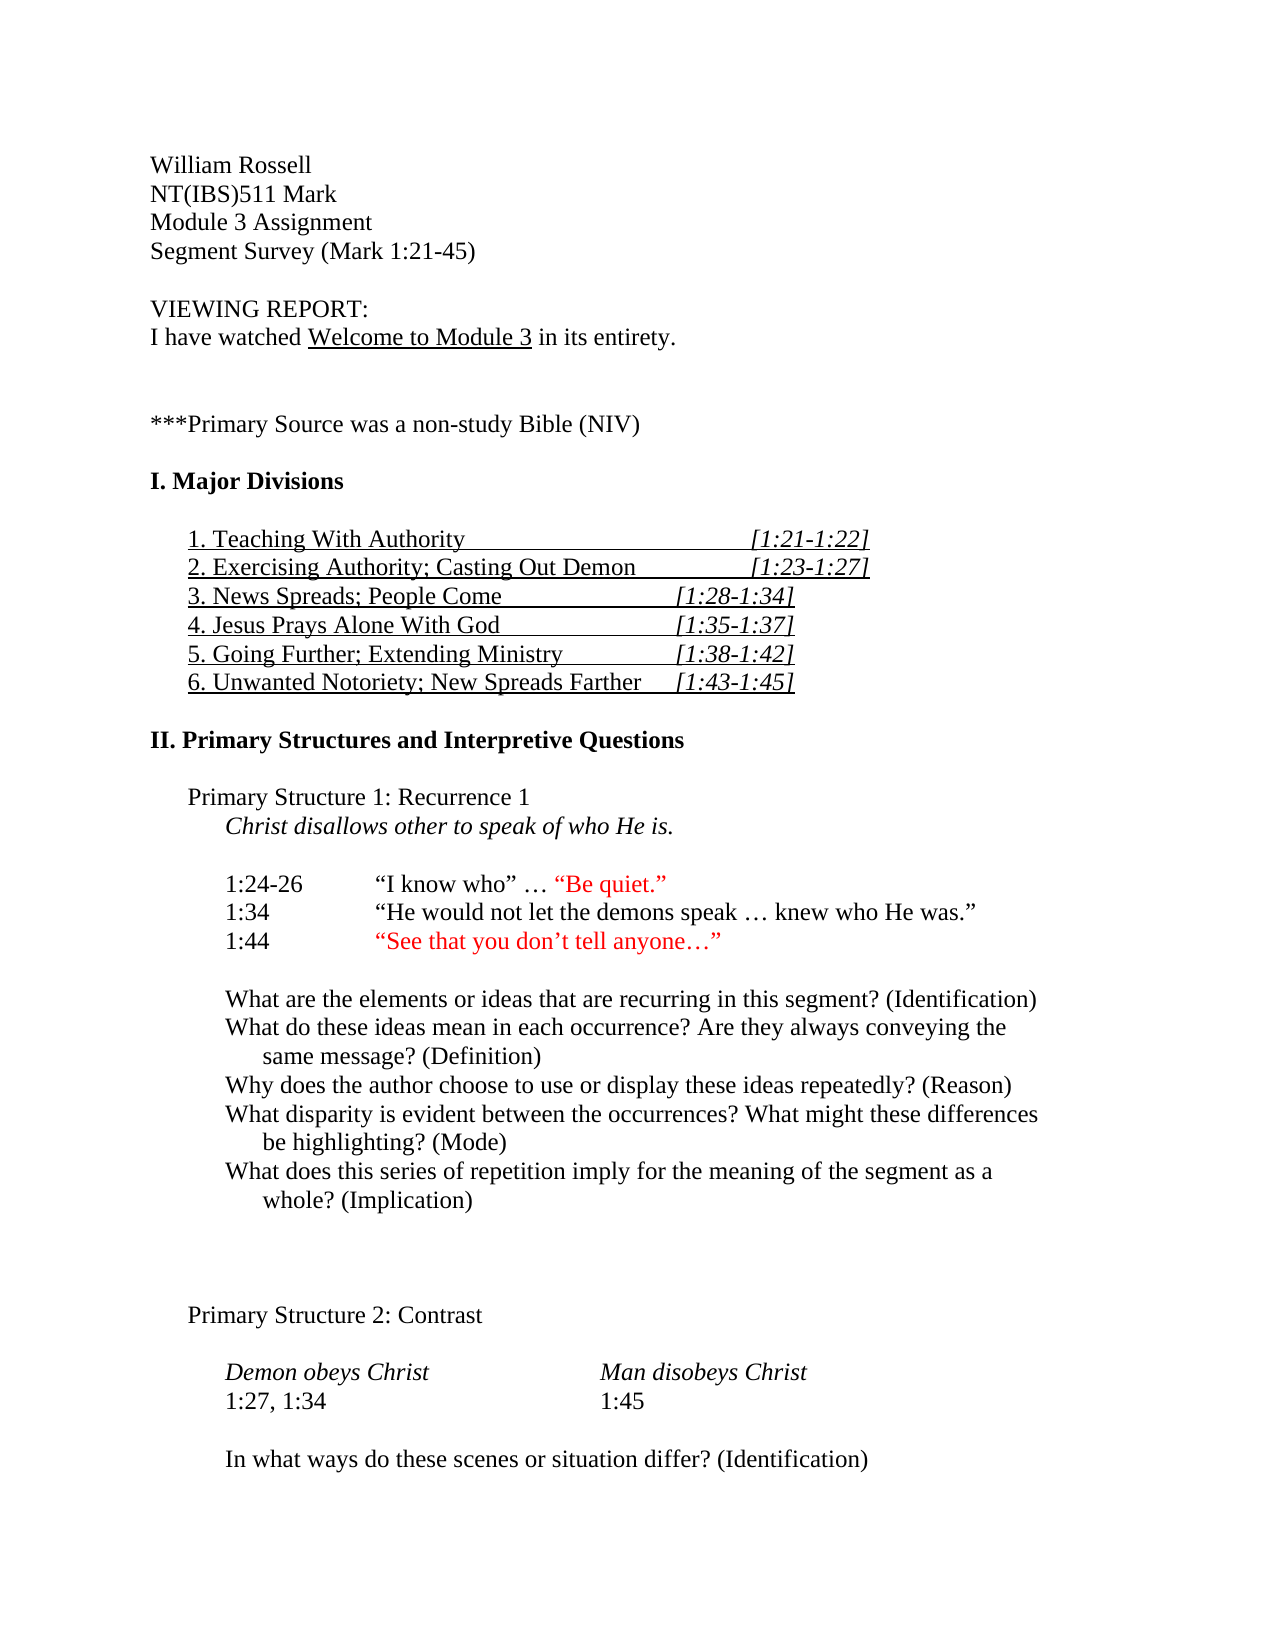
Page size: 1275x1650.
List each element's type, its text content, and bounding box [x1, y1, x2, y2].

text William Rossell [150, 150, 1125, 179]
text I have watched Welcome to Module 3 in its entirety. [150, 322, 1125, 351]
text 1:27, 1:34 1:45 [187, 1386, 1125, 1415]
text 1:34 “He would not let the demons speak … knew who He was.” [187, 897, 1125, 926]
text ***Primary Source was a non-study Bible (NIV) [150, 409, 1125, 437]
text Module 3 Assignment [150, 207, 1125, 236]
text 1:24-26 “I know who” … “Be quiet.” [187, 869, 1125, 897]
text I. Major Divisions [150, 466, 1125, 495]
text 6. Unwanted Notoriety; New Spreads Farther [1:43-1:45] [187, 667, 1125, 696]
text What disparity is evident between the occurrences? What might these differences be highlighting? (Mode) [225, 1099, 1050, 1156]
text 1. Teaching With Authority [1:21-1:22] [187, 524, 1125, 552]
text In what ways do these scenes or situation differ? (Identification) [225, 1444, 1050, 1472]
text 4. Jesus Prays Alone With God [1:35-1:37] [187, 610, 1125, 639]
text II. Primary Structures and Interpretive Questions [150, 725, 1125, 754]
text 3. News Spreads; People Come [1:28-1:34] [187, 581, 1125, 610]
text Primary Structure 2: Contrast [187, 1300, 1125, 1329]
text 5. Going Further; Extending Ministry [1:38-1:42] [187, 639, 1125, 667]
text 1:44 “See that you don’t tell anyone…” [187, 926, 1125, 955]
text Demon obeys Christ Man disobeys Christ [187, 1357, 1125, 1386]
text Primary Structure 1: Recurrence 1 [187, 782, 1125, 811]
text Segment Survey (Mark 1:21-45) [150, 236, 1125, 265]
text NT(IBS)511 Mark [150, 179, 1125, 207]
text VIEWING REPORT: [150, 294, 1125, 322]
text What are the elements or ideas that are recurring in this segment? (Identification) [225, 984, 1050, 1012]
text Christ disallows other to speak of who He is. [187, 811, 1125, 840]
text What do these ideas mean in each occurrence? Are they always conveying the same message? (Definition) [225, 1012, 1050, 1070]
text Why does the author choose to use or display these ideas repeatedly? (Reason) [225, 1070, 1050, 1099]
text 2. Exercising Authority; Casting Out Demon [1:23-1:27] [187, 552, 1125, 581]
text What does this series of repetition imply for the meaning of the segment as a whole? (Implication) [225, 1156, 1050, 1214]
